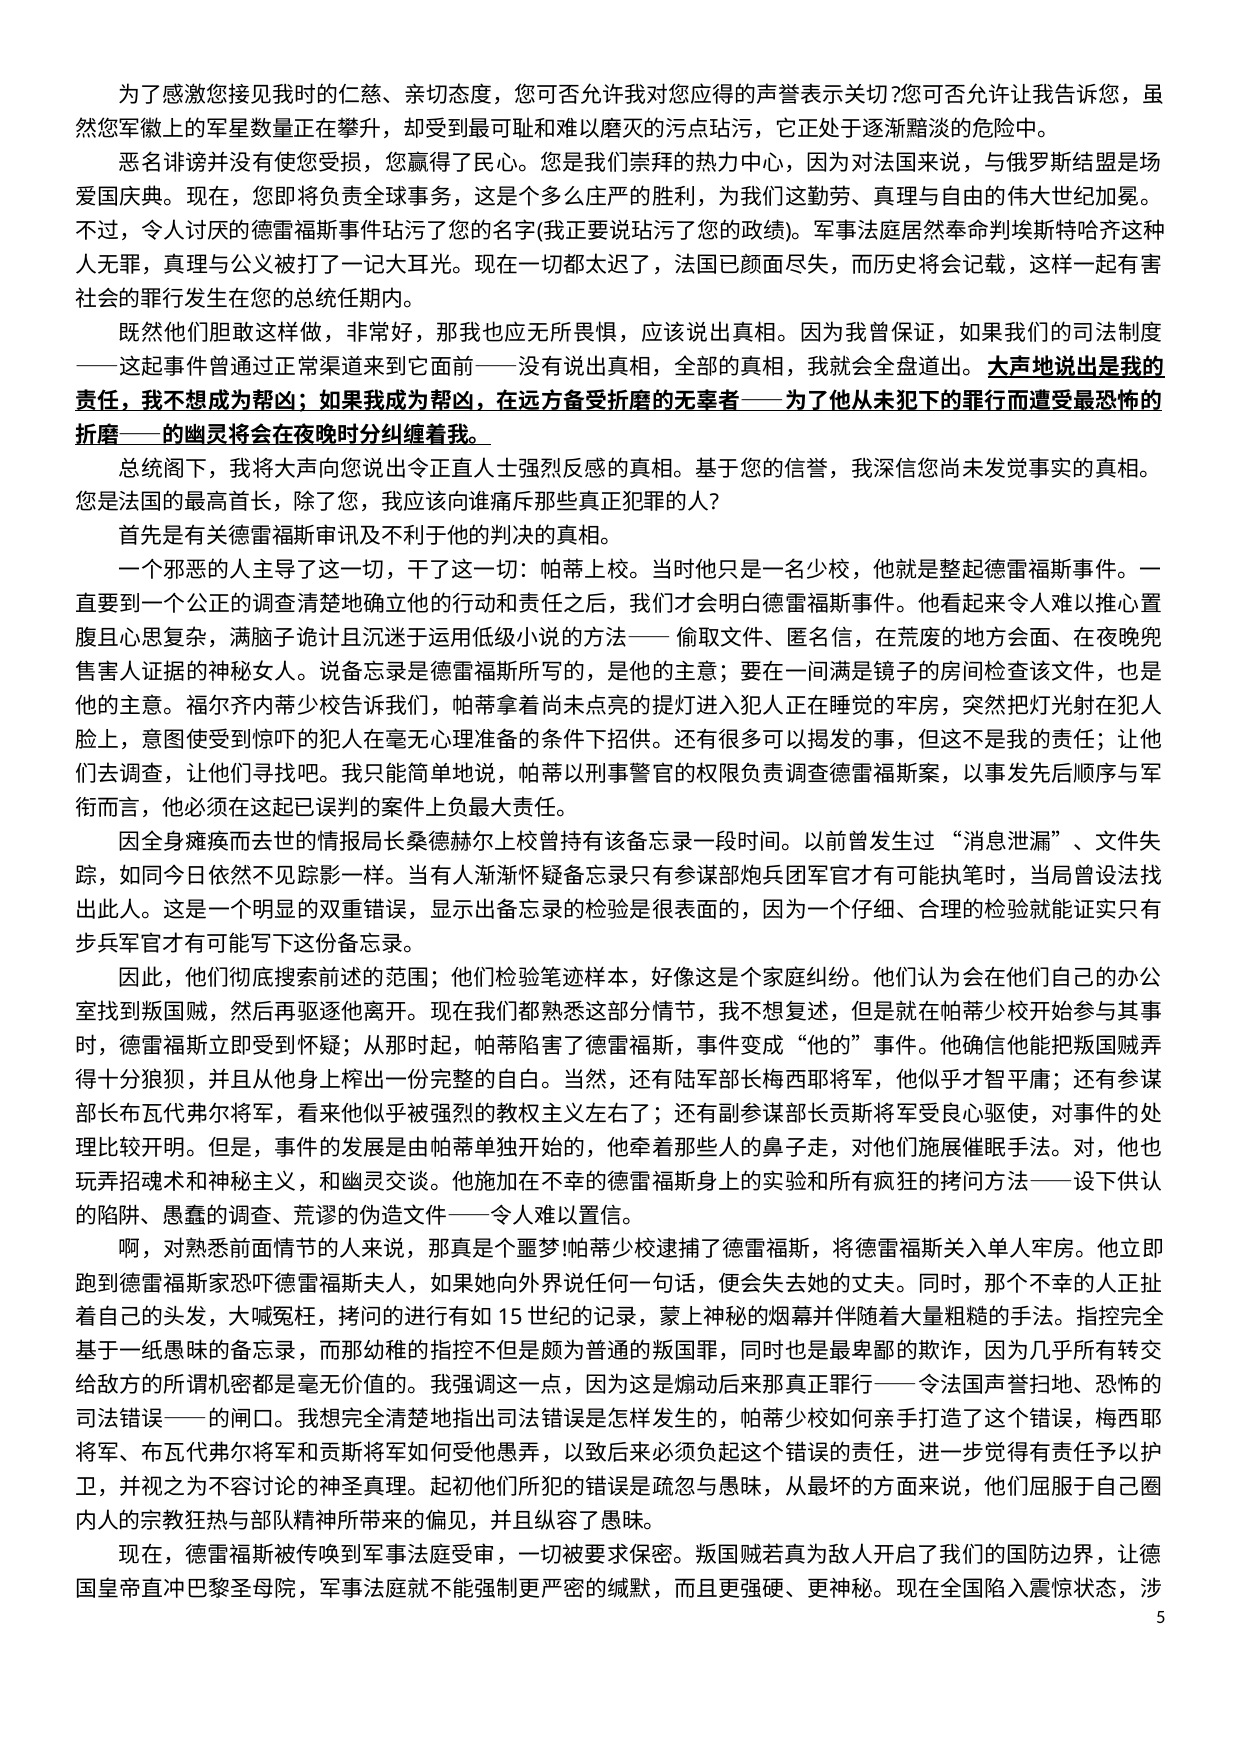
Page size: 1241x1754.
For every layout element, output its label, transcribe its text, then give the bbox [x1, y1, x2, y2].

text 因全身瘫痪而去世的情报局长桑德赫尔上校曾持有该备忘录一段时间。以前曾发生过 “消息泄漏”、文件失踪，如同今日依然不见踪影一样。当有人渐渐怀疑备忘录只有参谋部炮兵团军官才有可能执笔时，当局曾设法找出此人。这是一个明显的双重错误，显示出备忘录的检验是很表面的，因为一个仔细、合理的检验就能证实只有步兵军官才有可能写下这份备忘录。 [75, 823, 1165, 959]
text 首先是有关德雷福斯审讯及不利于他的判决的真相。 [75, 517, 1165, 551]
text 啊，对熟悉前面情节的人来说，那真是个噩梦!帕蒂少校逮捕了德雷福斯，将德雷福斯关入单人牢房。他立即跑到德雷福斯家恐吓德雷福斯夫人，如果她向外界说任何一句话，便会失去她的丈夫。同时，那个不幸的人正扯着自己的头发，大喊冤枉，拷问的进行有如15世纪的记录，蒙上神秘的烟幕并伴随着大量粗糙的手法。指控完全基于一纸愚昧的备忘录，而那幼稚的指控不但是颇为普通的叛国罪，同时也是最卑鄙的欺诈，因为几乎所有转交给敌方的所谓机密都是毫无价值的。我强调这一点，因为这是煽动后来那真正罪行——令法国声誉扫地、恐怖的司法错误——的闸口。我想完全清楚地指出司法错误是怎样发生的，帕蒂少校如何亲手打造了这个错误，梅西耶将军、布瓦代弗尔将军和贡斯将军如何受他愚弄，以致后来必须负起这个错误的责任，进一步觉得有责任予以护卫，并视之为不容讨论的神圣真理。起初他们所犯的错误是疏忽与愚昧，从最坏的方面来说，他们屈服于自己圈内人的宗教狂热与部队精神所带来的偏见，并且纵容了愚昧。 [75, 1230, 1165, 1536]
text 因此，他们彻底搜索前述的范围；他们检验笔迹样本，好像这是个家庭纠纷。他们认为会在他们自己的办公室找到叛国贼，然后再驱逐他离开。现在我们都熟悉这部分情节，我不想复述，但是就在帕蒂少校开始参与其事时，德雷福斯立即受到怀疑；从那时起，帕蒂陷害了德雷福斯，事件变成“他的”事件。他确信他能把叛国贼弄得十分狼狈，并且从他身上榨出一份完整的自白。当然，还有陆军部长梅西耶将军，他似乎才智平庸；还有参谋部长布瓦代弗尔将军，看来他似乎被强烈的教权主义左右了；还有副参谋部长贡斯将军受良心驱使，对事件的处理比较开明。但是，事件的发展是由帕蒂单独开始的，他牵着那些人的鼻子走，对他们施展催眠手法。对，他也玩弄招魂术和神秘主义，和幽灵交谈。他施加在不幸的德雷福斯身上的实验和所有疯狂的拷问方法——设下供认的陷阱、愚蠢的调查、荒谬的伪造文件——令人难以置信。 [75, 959, 1165, 1230]
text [75, 1536, 1165, 1604]
text 一个邪恶的人主导了这一切，干了这一切：帕蒂上校。当时他只是一名少校，他就是整起德雷福斯事件。一直要到一个公正的调查清楚地确立他的行动和责任之后，我们才会明白德雷福斯事件。他看起来令人难以推心置腹且心思复杂，满脑子诡计且沉迷于运用低级小说的方法—— 偷取文件、匿名信，在荒废的地方会面、在夜晚兜售害人证据的神秘女人。说备忘录是德雷福斯所写的，是他的主意；要在一间满是镜子的房间检查该文件，也是他的主意。福尔齐内蒂少校告诉我们，帕蒂拿着尚未点亮的提灯进入犯人正在睡觉的牢房，突然把灯光射在犯人脸上，意图使受到惊吓的犯人在毫无心理准备的条件下招供。还有很多可以揭发的事，但这不是我的责任；让他们去调查，让他们寻找吧。我只能简单地说，帕蒂以刑事警官的权限负责调查德雷福斯案，以事发先后顺序与军衔而言，他必须在这起已误判的案件上负最大责任。 [75, 551, 1165, 823]
text 总统阁下，我将大声向您说出令正直人士强烈反感的真相。基于您的信誉，我深信您尚未发觉事实的真相。您是法国的最高首长，除了您，我应该向谁痛斥那些真正犯罪的人? [75, 449, 1165, 517]
text 既然他们胆敢这样做，非常好，那我也应无所畏惧，应该说出真相。因为我曾保证，如果我们的司法制度——这起事件曾通过正常渠道来到它面前——没有说出真相，全部的真相，我就会全盘道出。大声地说出是我的责任，我不想成为帮凶；如果我成为帮凶，在远方备受折磨的无辜者——为了他从未犯下的罪行而遭受最恐怖的折磨——的幽灵将会在夜晚时分纠缠着我。 [75, 313, 1165, 449]
text 恶名诽谤并没有使您受损，您赢得了民心。您是我们崇拜的热力中心，因为对法国来说，与俄罗斯结盟是场爱国庆典。现在，您即将负责全球事务，这是个多么庄严的胜利，为我们这勤劳、真理与自由的伟大世纪加冕。不过，令人讨厌的德雷福斯事件玷污了您的名字(我正要说玷污了您的政绩)。军事法庭居然奉命判埃斯特哈齐这种人无罪，真理与公义被打了一记大耳光。现在一切都太迟了，法国已颜面尽失，而历史将会记载，这样一起有害社会的罪行发生在您的总统任期内。 [75, 144, 1165, 313]
text 为了感激您接见我时的仁慈、亲切态度，您可否允许我对您应得的声誉表示关切?您可否允许让我告诉您，虽然您军徽上的军星数量正在攀升，却受到最可耻和难以磨灭的污点玷污，它正处于逐渐黯淡的危险中。 [75, 76, 1165, 144]
